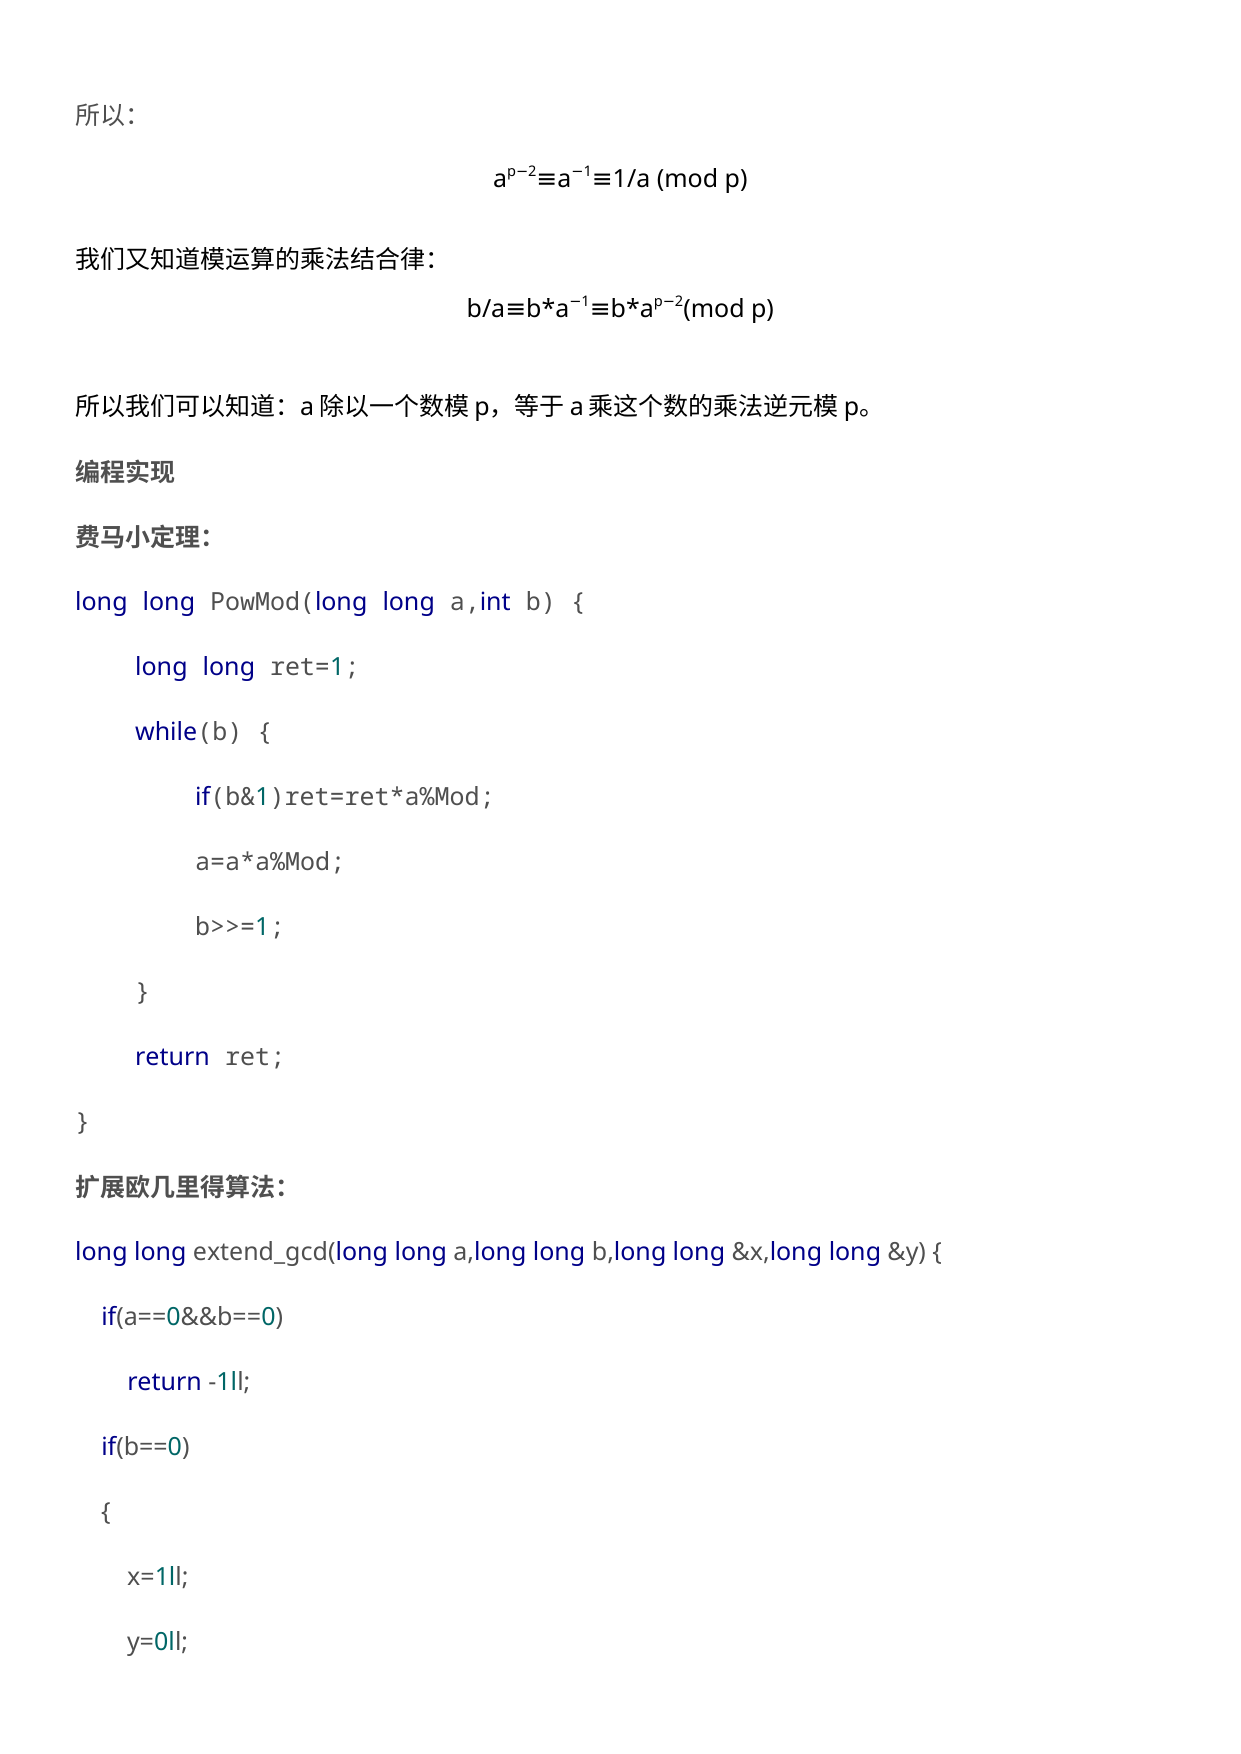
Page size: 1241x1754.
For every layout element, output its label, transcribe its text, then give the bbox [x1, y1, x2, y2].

text x=1ll; [75, 1543, 1165, 1608]
text return ret; [75, 1023, 1165, 1088]
text long long extend_gcd(long long a,long long b,long long &x,long long &y) { [75, 1218, 1165, 1283]
text { [75, 1478, 1165, 1543]
subtitle 扩展欧几里得算法： [75, 1153, 1165, 1218]
text b>>=1; [75, 893, 1165, 958]
subtitle 费马小定理： [75, 503, 1165, 568]
text if(b==0) [75, 1413, 1165, 1478]
text if(a==0&&b==0) [75, 1283, 1165, 1348]
text if(b&1)ret=ret*a%Mod; [75, 763, 1165, 828]
text 所以我们可以知道：a除以一个数模p，等于a乘这个数的乘法逆元模p。 [75, 341, 1165, 438]
text } [75, 1088, 1165, 1153]
text y=0ll; [75, 1608, 1165, 1673]
text return -1ll; [75, 1348, 1165, 1413]
text long long ret=1; [75, 633, 1165, 698]
text a=a*a%Mod; [75, 828, 1165, 893]
text 我们又知道模运算的乘法结合律： [75, 211, 1165, 276]
text } [75, 958, 1165, 1023]
text b/a≡b*a−1≡b*ap−2(mod p) [75, 276, 1165, 341]
text while(b) { [75, 698, 1165, 763]
text long long PowMod(long long a,int b) { [75, 568, 1165, 633]
text 所以： [75, 81, 1165, 146]
subtitle 编程实现 [75, 438, 1165, 503]
text ap−2≡a−1≡1/a (mod p) [75, 146, 1165, 211]
